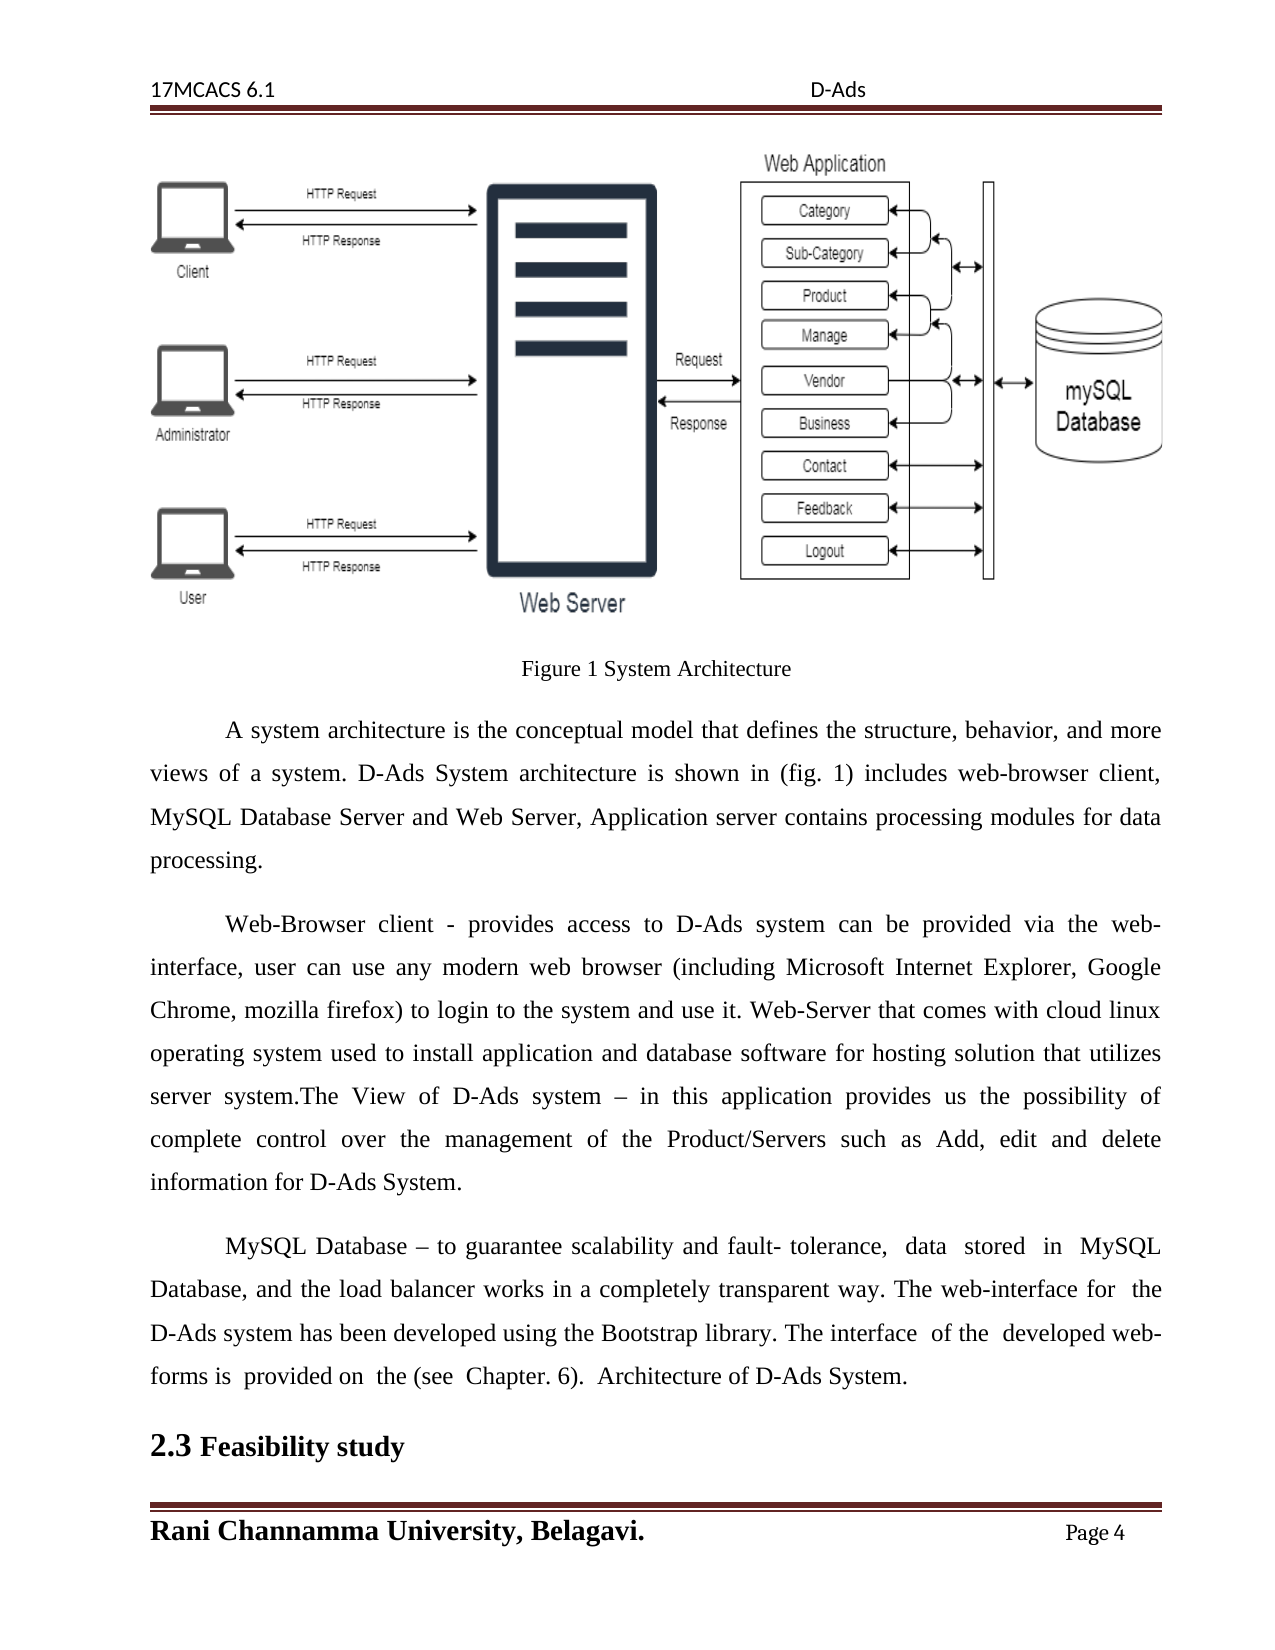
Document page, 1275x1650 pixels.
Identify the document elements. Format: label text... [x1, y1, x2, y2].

text Figure 1 System Architecture [150, 655, 1162, 681]
text Web-Browser client - provides access to D-Ads system can be provided via the web-interface, user can use any modern web browser (including Microsoft Internet Explorer, Google Chrome, mozilla firefox) to login to the system and use it. Web-Server that comes with cloud linux operating system used to install application and database software for hosting solution that utilizes server system.The View of D-Ads system – in this application provides us the possibility of complete control over the management of the Product/Servers such as Add, edit and delete information for D-Ads System. [150, 909, 1162, 1196]
text A system architecture is the conceptual model that defines the structure, behavior, and more views of a system. D-Ads System architecture is shown in (fig. 1) includes web-browser client, MySQL Database Server and Web Server, Application server contains processing modules for data processing. [150, 715, 1162, 873]
text 2.3 Feasibility study [150, 1425, 1162, 1464]
text MySQL Database – to guarantee scalability and fault- tolerance, data stored in MySQL Database, and the load balancer works in a completely transparent way. The web-interface for the D-Ads system has been developed using the Bootstrap library. The interface of the developed web-forms is provided on the (see Chapter. 6). Architecture of D-Ads System. [150, 1231, 1162, 1390]
picture [150, 150, 1163, 621]
